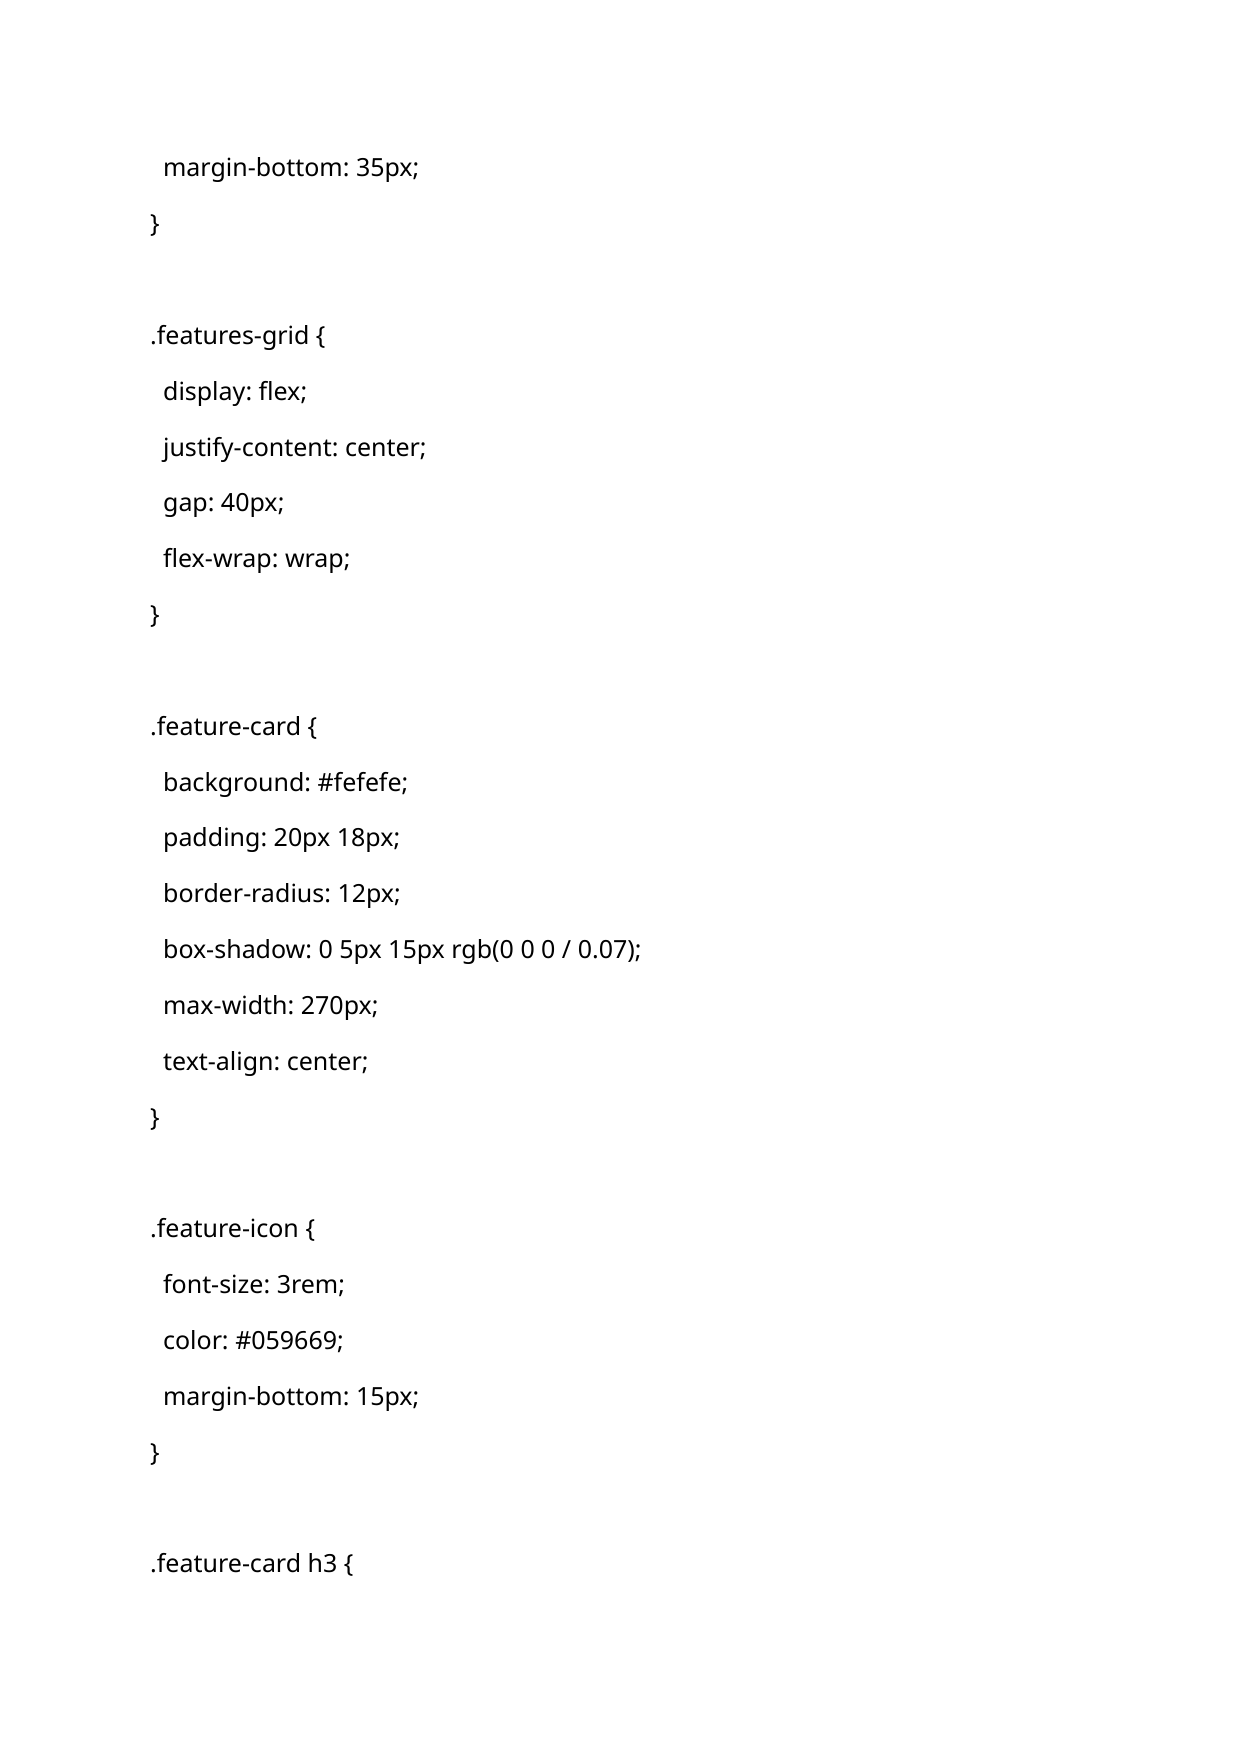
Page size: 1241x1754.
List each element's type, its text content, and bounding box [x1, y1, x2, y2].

text display: flex; [150, 373, 1090, 407]
text } [150, 597, 1090, 631]
text .feature-card h3 { [150, 1546, 1090, 1580]
text font-size: 3rem; [150, 1267, 1090, 1301]
text } [150, 1099, 1090, 1133]
text margin-bottom: 15px; [150, 1378, 1090, 1412]
text margin-bottom: 35px; [150, 150, 1090, 184]
text color: #059669; [150, 1322, 1090, 1357]
text max-width: 270px; [150, 987, 1090, 1022]
text .features-grid { [150, 317, 1090, 352]
text border-radius: 12px; [150, 876, 1090, 910]
text justify-content: center; [150, 429, 1090, 463]
text text-align: center; [150, 1043, 1090, 1077]
text } [150, 206, 1090, 240]
text background: #fefefe; [150, 764, 1090, 798]
text gap: 40px; [150, 485, 1090, 519]
text .feature-icon { [150, 1211, 1090, 1245]
text } [150, 1434, 1090, 1468]
text box-shadow: 0 5px 15px rgb(0 0 0 / 0.07); [150, 932, 1090, 966]
text flex-wrap: wrap; [150, 541, 1090, 575]
text .feature-card { [150, 708, 1090, 742]
text padding: 20px 18px; [150, 820, 1090, 854]
